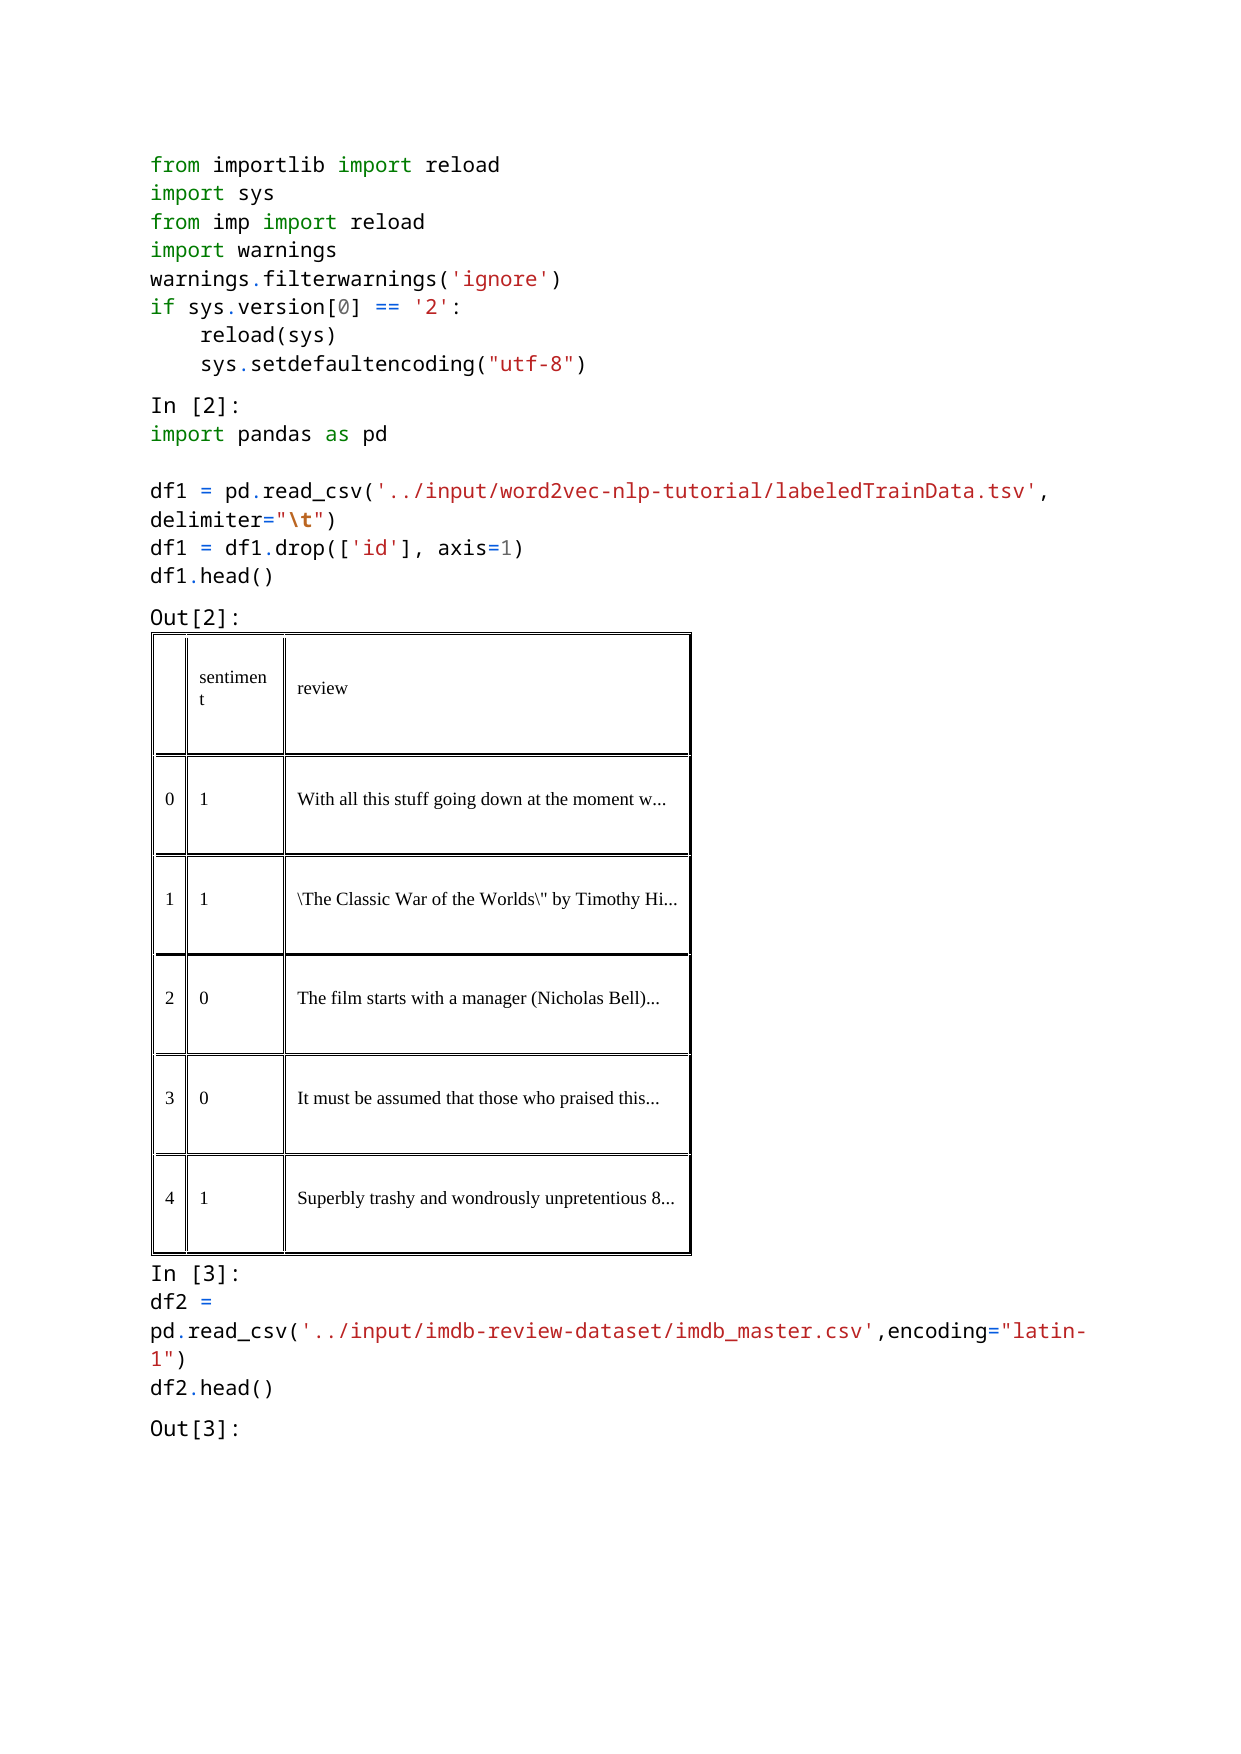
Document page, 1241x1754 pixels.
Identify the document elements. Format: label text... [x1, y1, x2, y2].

text Out[2]: [150, 600, 1090, 632]
table_cell It must be assumed that those who praised this... [285, 1053, 691, 1152]
table_cell 0 [154, 753, 185, 853]
text In [2]: [150, 387, 1090, 419]
table_cell 4 [154, 1153, 187, 1252]
table_cell Superbly trashy and wondrously unpretentious 8... [285, 1153, 690, 1252]
table_cell The film starts with a manager (Nicholas Bell)... [286, 953, 691, 1053]
text df1 = df1.drop(['id'], axis=1) [150, 533, 1090, 562]
table_cell 2 [152, 953, 185, 1053]
table_cell 1 [187, 1156, 284, 1252]
text from imp import reload [150, 207, 1090, 235]
text import sys [150, 178, 1090, 207]
table_cell 1 [188, 757, 283, 853]
table_cell 1 [154, 853, 185, 953]
text df1 = pd.read_csv('../input/word2vec-nlp-tutorial/labeledTrainData.tsv', delimiter="\t") [150, 476, 1090, 533]
text from importlib import reload [150, 150, 1090, 178]
text import warnings [150, 235, 1090, 264]
table_header [154, 635, 187, 753]
table_cell 1 [188, 857, 283, 953]
text sys.setdefaultencoding("utf-8") [150, 349, 1090, 377]
text df2 = pd.read_csv('../input/imdb-review-dataset/imdb_master.csv',encoding="latin-1") [150, 1287, 1090, 1373]
text In [3]: [150, 1255, 1090, 1287]
text Out[3]: [150, 1411, 1090, 1443]
text reload(sys) [150, 321, 1090, 349]
table_header review [285, 635, 689, 753]
text warnings.filterwarnings('ignore') [150, 264, 1090, 292]
table_cell With all this stuff going down at the moment w... [286, 753, 690, 853]
table_cell \The Classic War of the Worlds\" by Timothy Hi... [286, 853, 690, 953]
table_cell 3 [152, 1053, 187, 1152]
text if sys.version[0] == '2': [150, 292, 1090, 321]
text df2.head() [150, 1373, 1090, 1401]
table_cell 0 [188, 1056, 283, 1152]
table_cell 0 [188, 956, 283, 1053]
text df1.head() [150, 562, 1090, 590]
text import pandas as pd [150, 419, 1090, 448]
table_header sentiment [187, 635, 284, 753]
